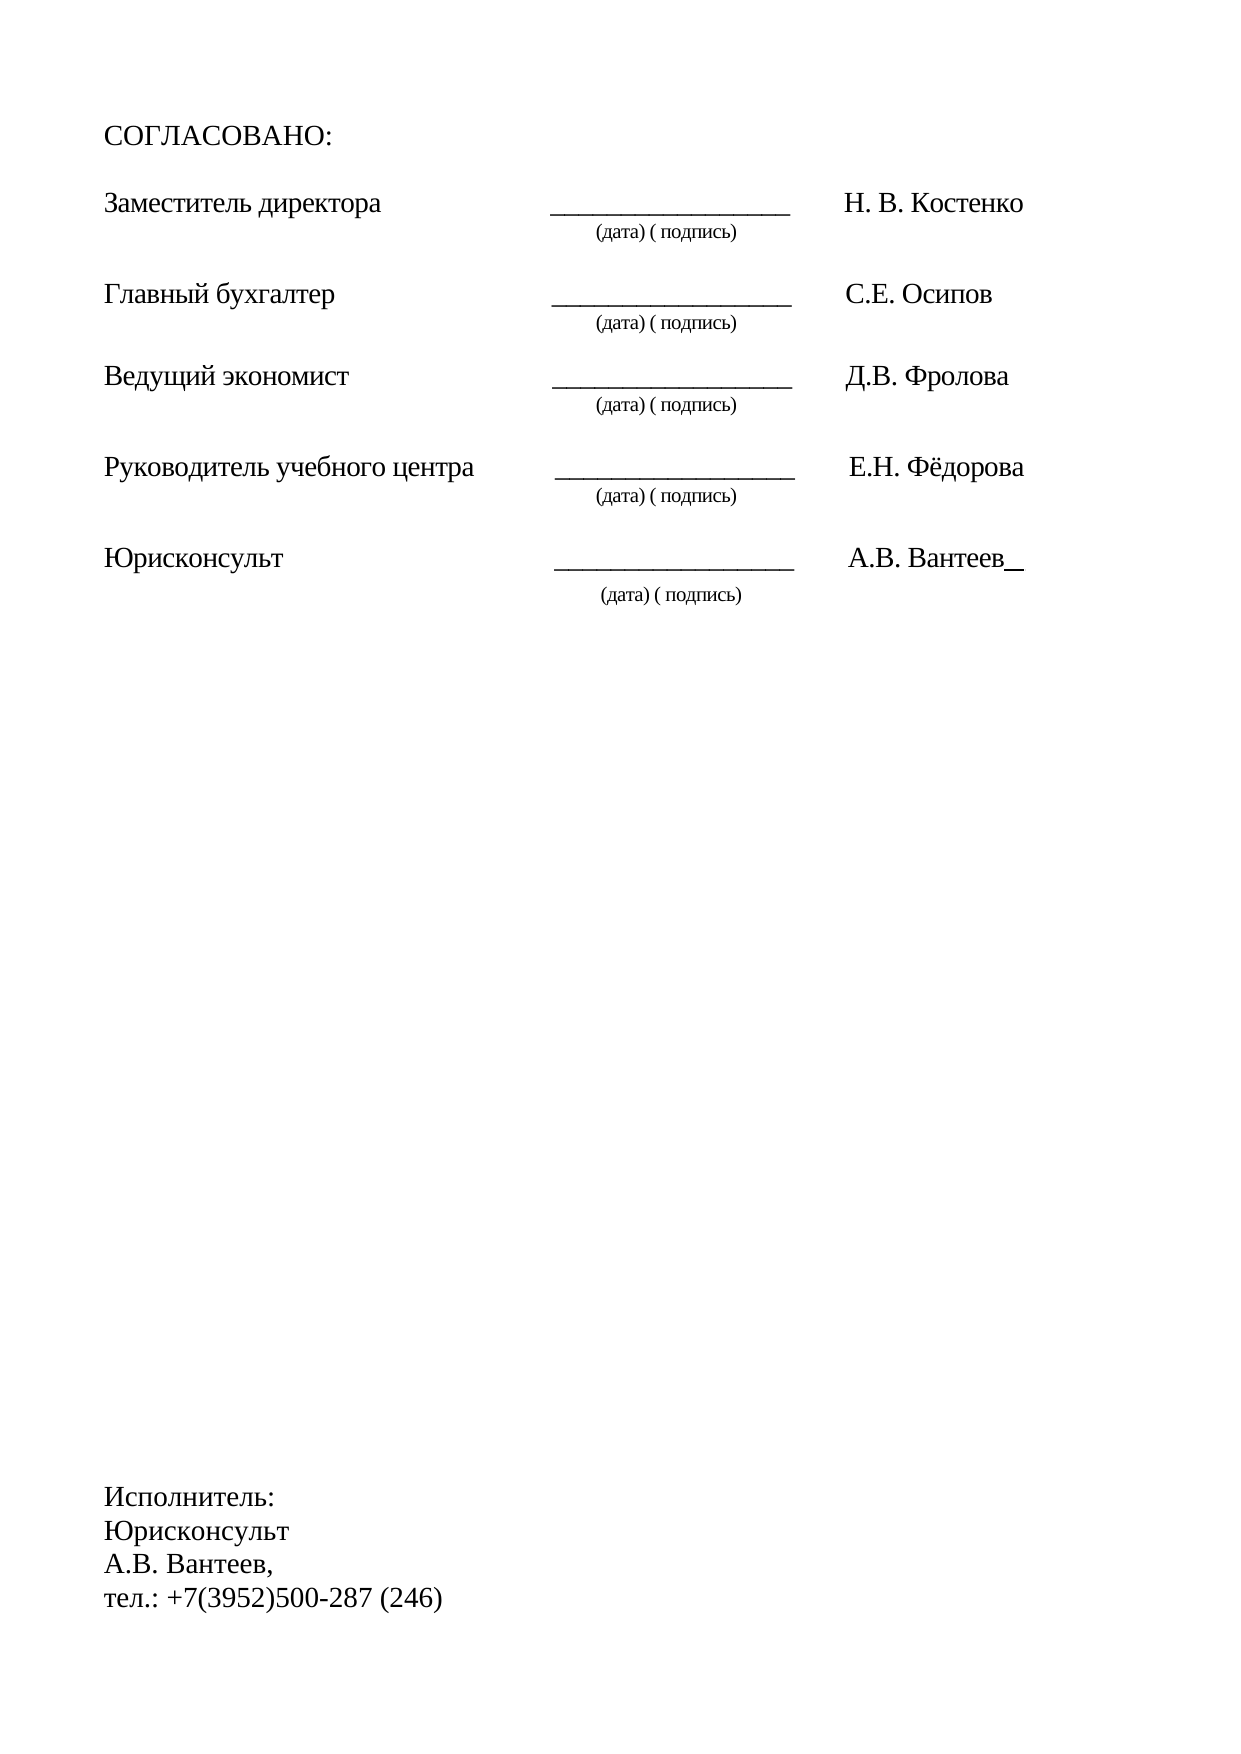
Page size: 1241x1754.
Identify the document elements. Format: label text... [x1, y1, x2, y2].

text Главный бухгалтер _________________ С.Е. Осипов [103, 276, 1181, 310]
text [103, 118, 1181, 152]
text (дата) ( подпись) [103, 483, 1181, 507]
text (дата) ( подпись) [103, 392, 1181, 416]
text тел.: +7(3952)500-287 (246) [103, 1580, 1181, 1614]
text (дата) ( подпись) [103, 310, 1181, 334]
text Руководитель учебного центра _________________ Е.Н. Фёдорова [103, 449, 1181, 483]
text Исполнитель: [103, 1479, 1181, 1513]
text Юрисконсульт _________________ А.В. Вантеев [103, 540, 1181, 574]
text (дата) ( подпись) [103, 219, 1181, 243]
text (дата) ( подпись) [103, 574, 1181, 607]
text Юрисконсульт [103, 1513, 1181, 1547]
text А.В. Вантеев, [103, 1547, 1181, 1580]
text Ведущий экономист _________________ Д.В. Фролова [103, 358, 1181, 392]
text Заместитель директора _________________ Н. В. Костенко [103, 185, 1181, 219]
